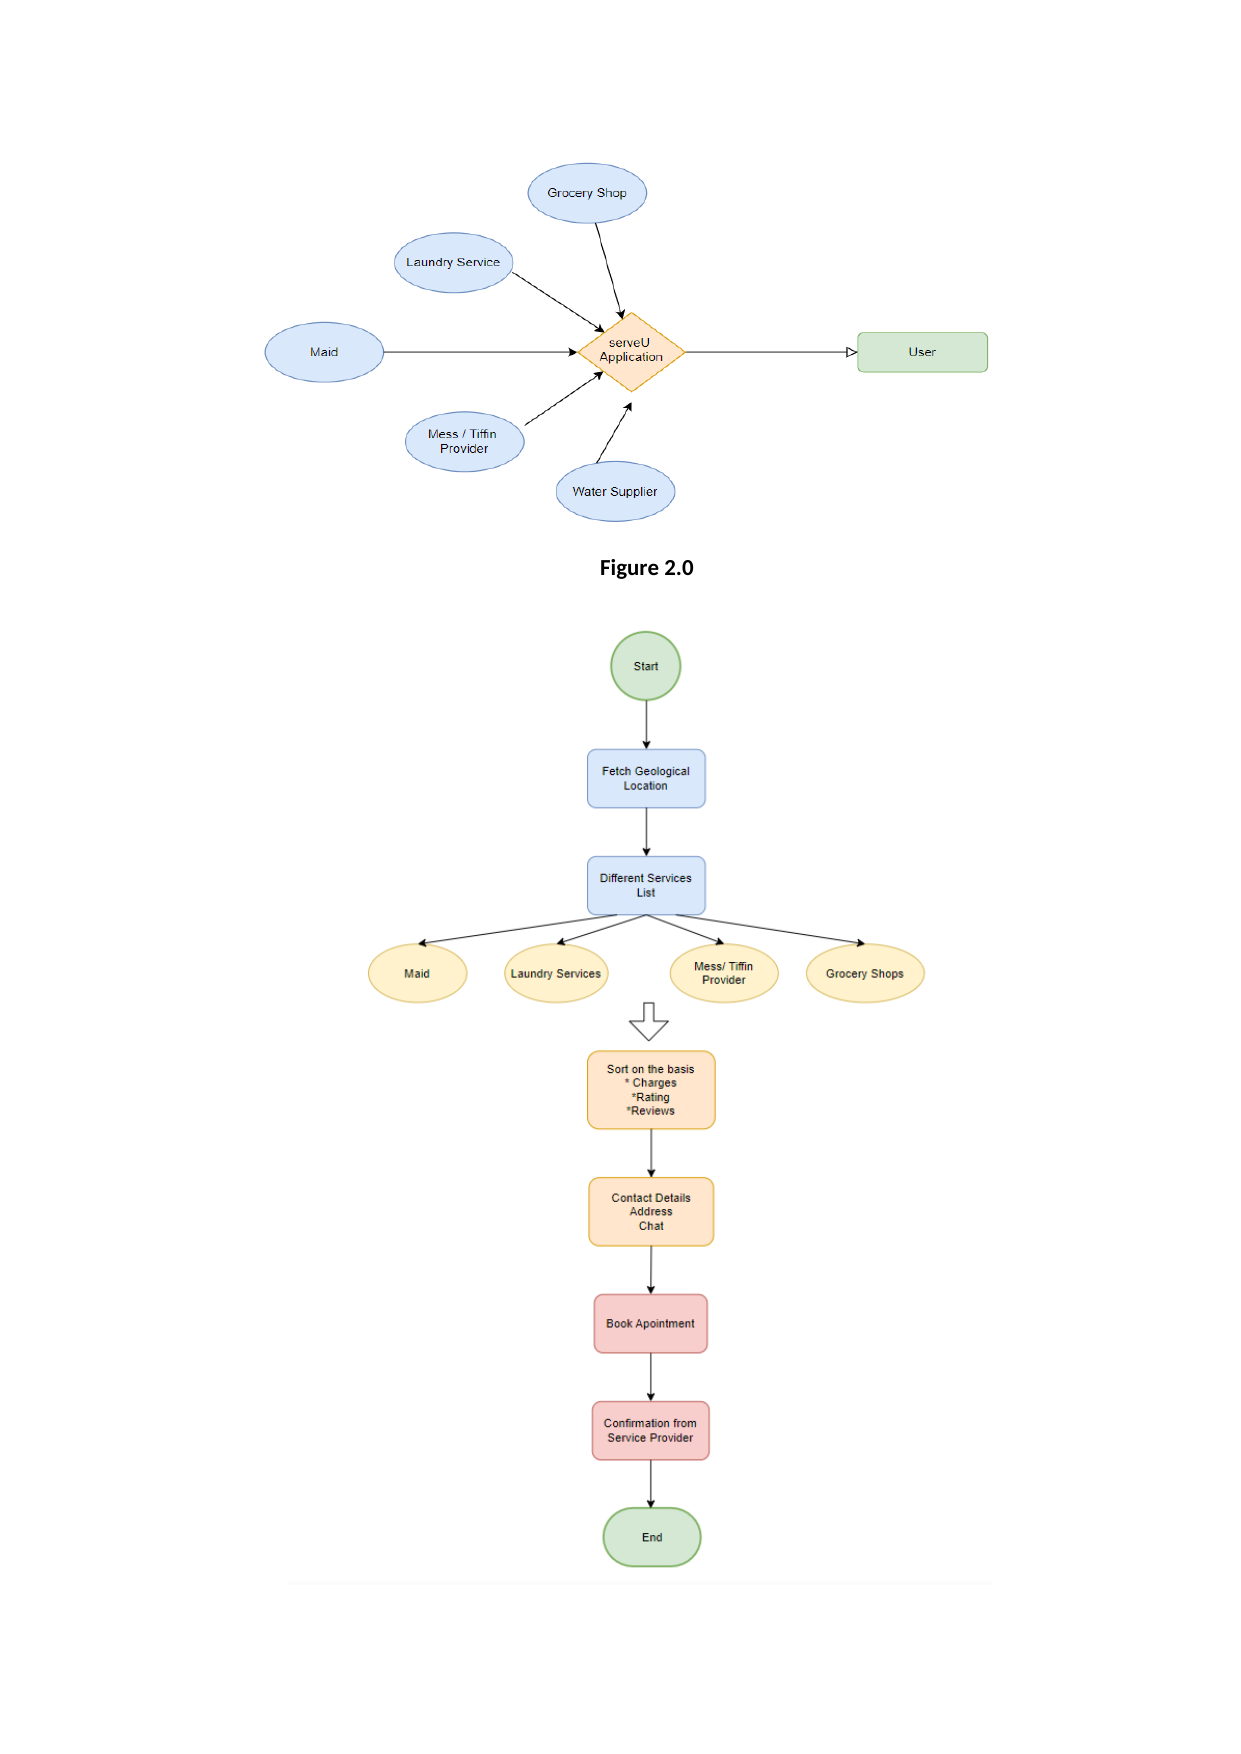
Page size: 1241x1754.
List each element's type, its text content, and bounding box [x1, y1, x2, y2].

list Figure 2.0 [225, 553, 1090, 581]
picture [287, 613, 993, 1585]
picture [225, 150, 1020, 535]
